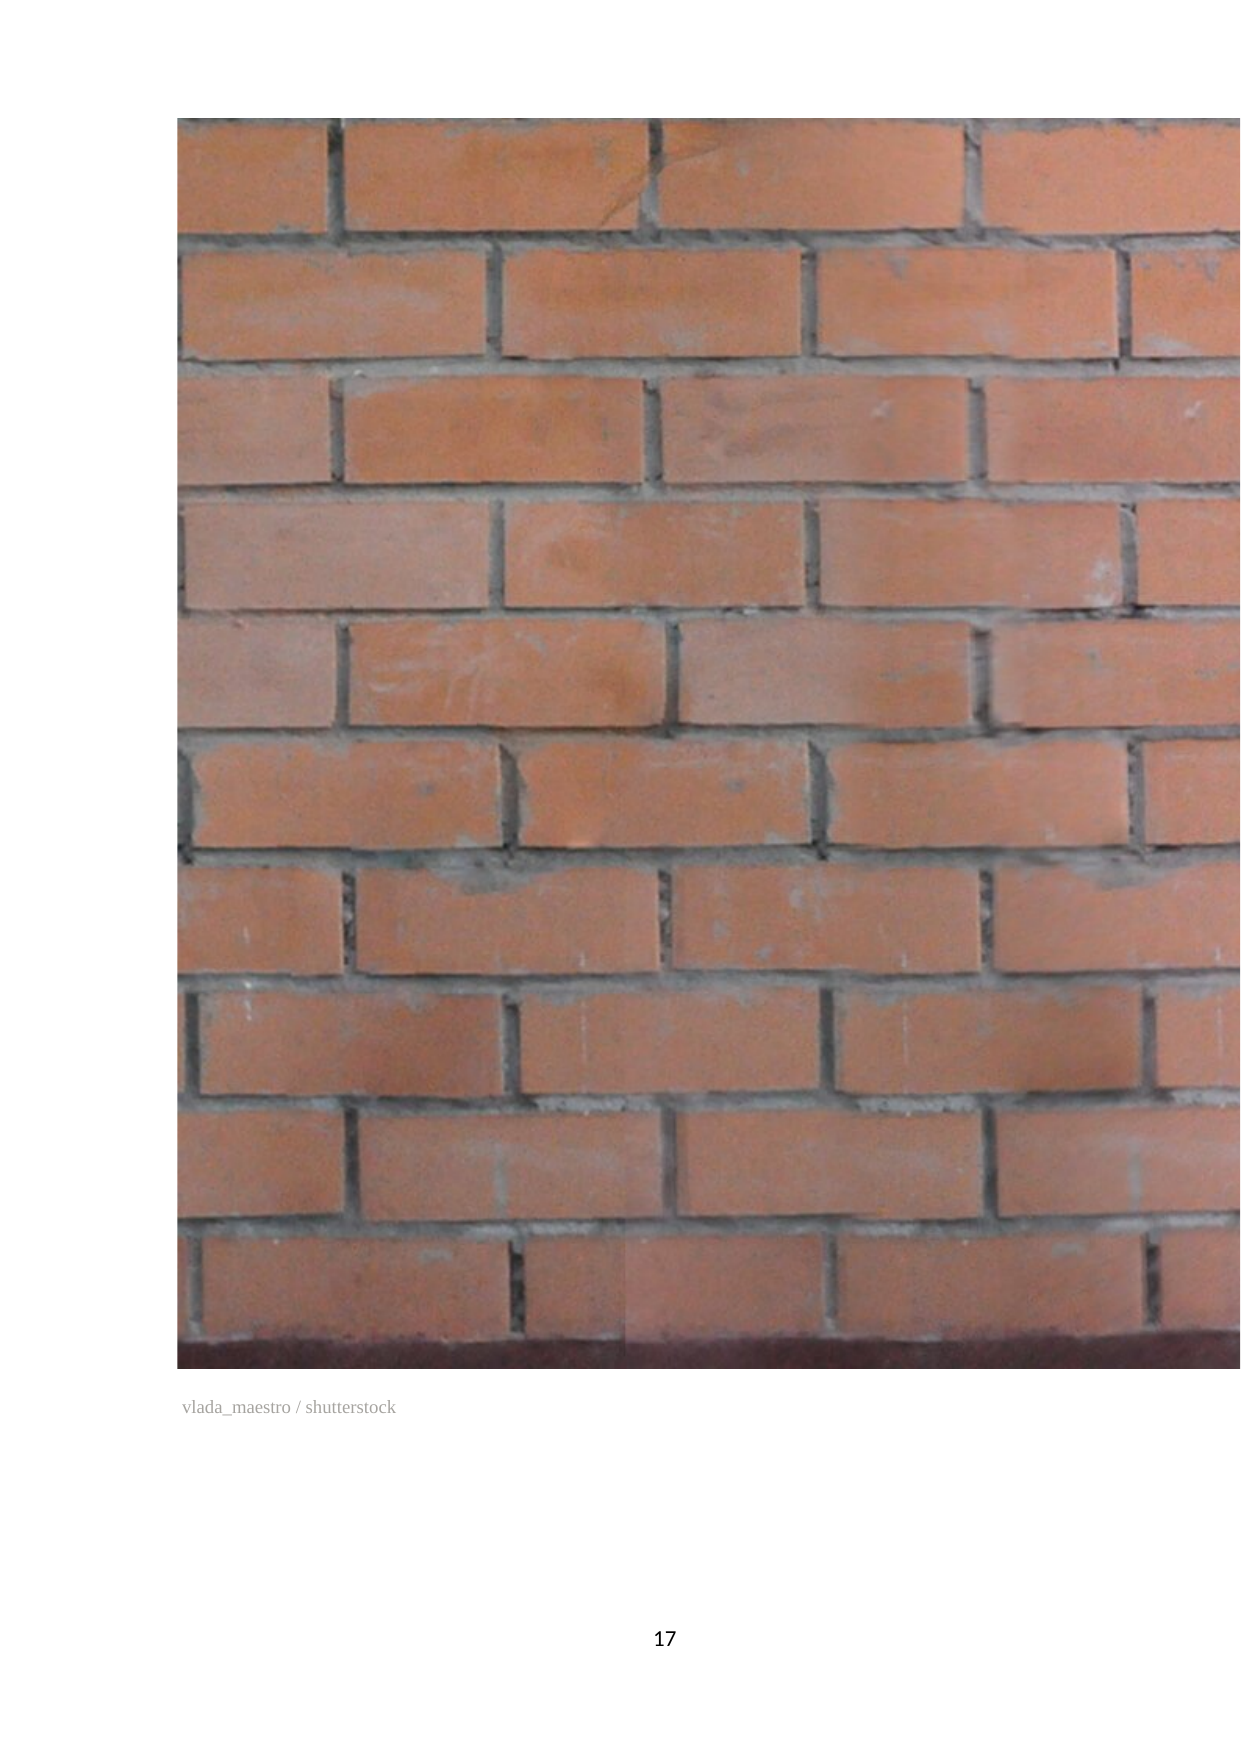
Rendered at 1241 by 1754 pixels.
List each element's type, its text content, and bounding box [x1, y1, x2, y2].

text vlada_maestro / shutterstock [177, 1389, 1152, 1417]
picture [177, 118, 1241, 1369]
